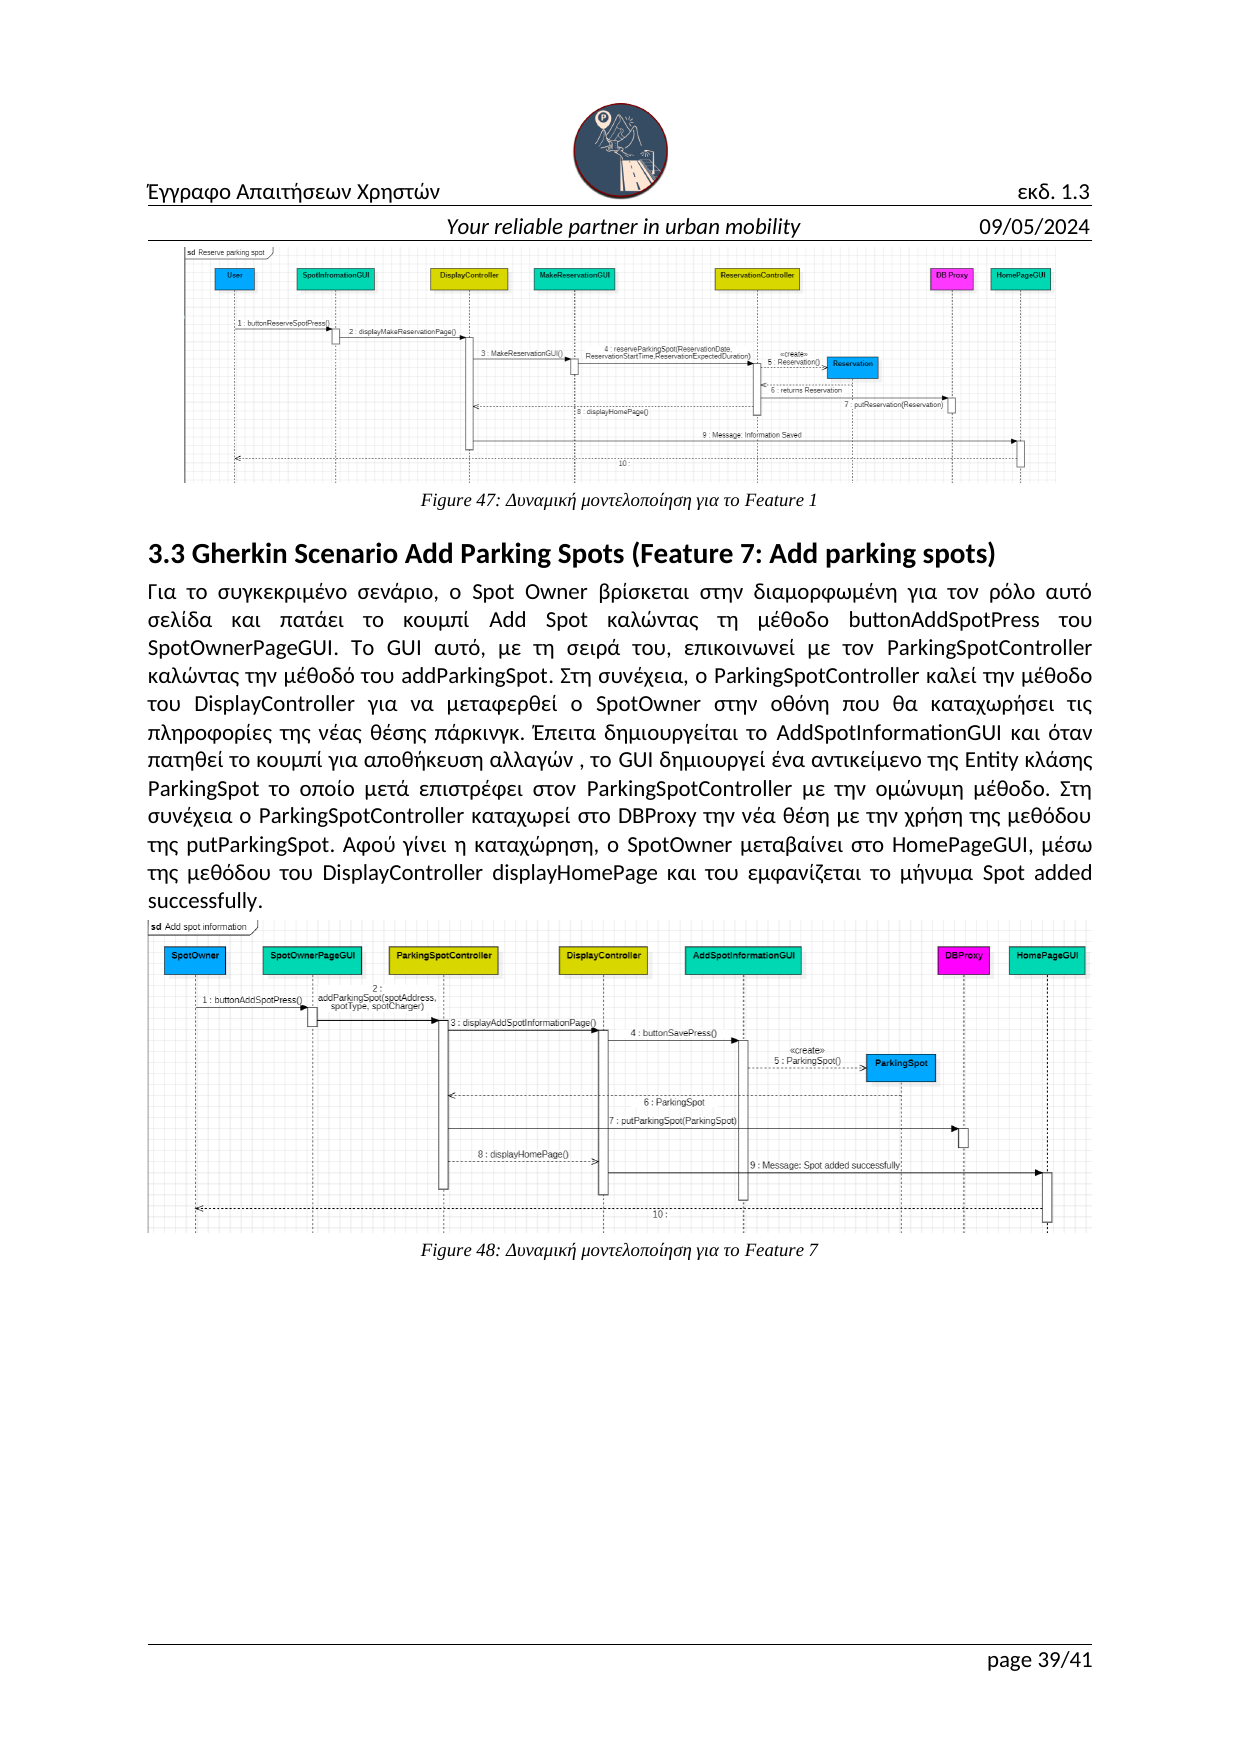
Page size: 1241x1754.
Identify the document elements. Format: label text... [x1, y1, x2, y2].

picture [184, 247, 1056, 483]
text 3.3 Gherkin Scenario Add Parking Spots (Feature 7: Add parking spots) [148, 536, 1092, 571]
text Για το συγκεκριμένο σενάριο, ο Spot Owner βρίσκεται στην διαμορφωμένη για τον ρόλο αυτό σελίδα και πατάει το κουμπί Add Spot καλώντας τη μέθοδο buttonAddSpotPress του SpotOwnerPageGUI. Το GUI αυτό, με τη σειρά του, επικοινωνεί με τον ParkingSpotController καλώντας την μέθοδό του addParkingSpot. Στη συνέχεια, ο ParkingSpotController καλεί την μέθοδο του DisplayController για να μεταφερθεί ο SpotOwner στην οθόνη που θα καταχωρήσει τις πληροφορίες της νέας θέσης πάρκινγκ. Έπειτα δημιουργείται το AddSpotInformationGUI και όταν πατηθεί το κουμπί για αποθήκευση αλλαγών , το GUI δημιουργεί ένα αντικείμενο της Entity κλάσης ParkingSpot το οποίο μετά επιστρέφει στον ParkingSpotController με την ομώνυμη μέθοδο. Στη συνέχεια ο ParkingSpotController καταχωρεί στο DBProxy την νέα θέση με την χρήση της μεθόδου της putParkingSpot. Αφού γίνει η καταχώρηση, ο SpotOwner μεταβαίνει στο HomePageGUI, μέσω της μεθόδου του DisplayController displayHomePage και του εμφανίζεται το μήνυμα Spot added successfully. [148, 577, 1092, 914]
picture [147, 920, 1092, 1233]
text Figure 47: Δυναμική μοντελοποίηση για το Feature 1 [148, 489, 1092, 511]
picture [572, 103, 669, 200]
text Figure 48: Δυναμική μοντελοποίηση για το Feature 7 [148, 1238, 1092, 1260]
